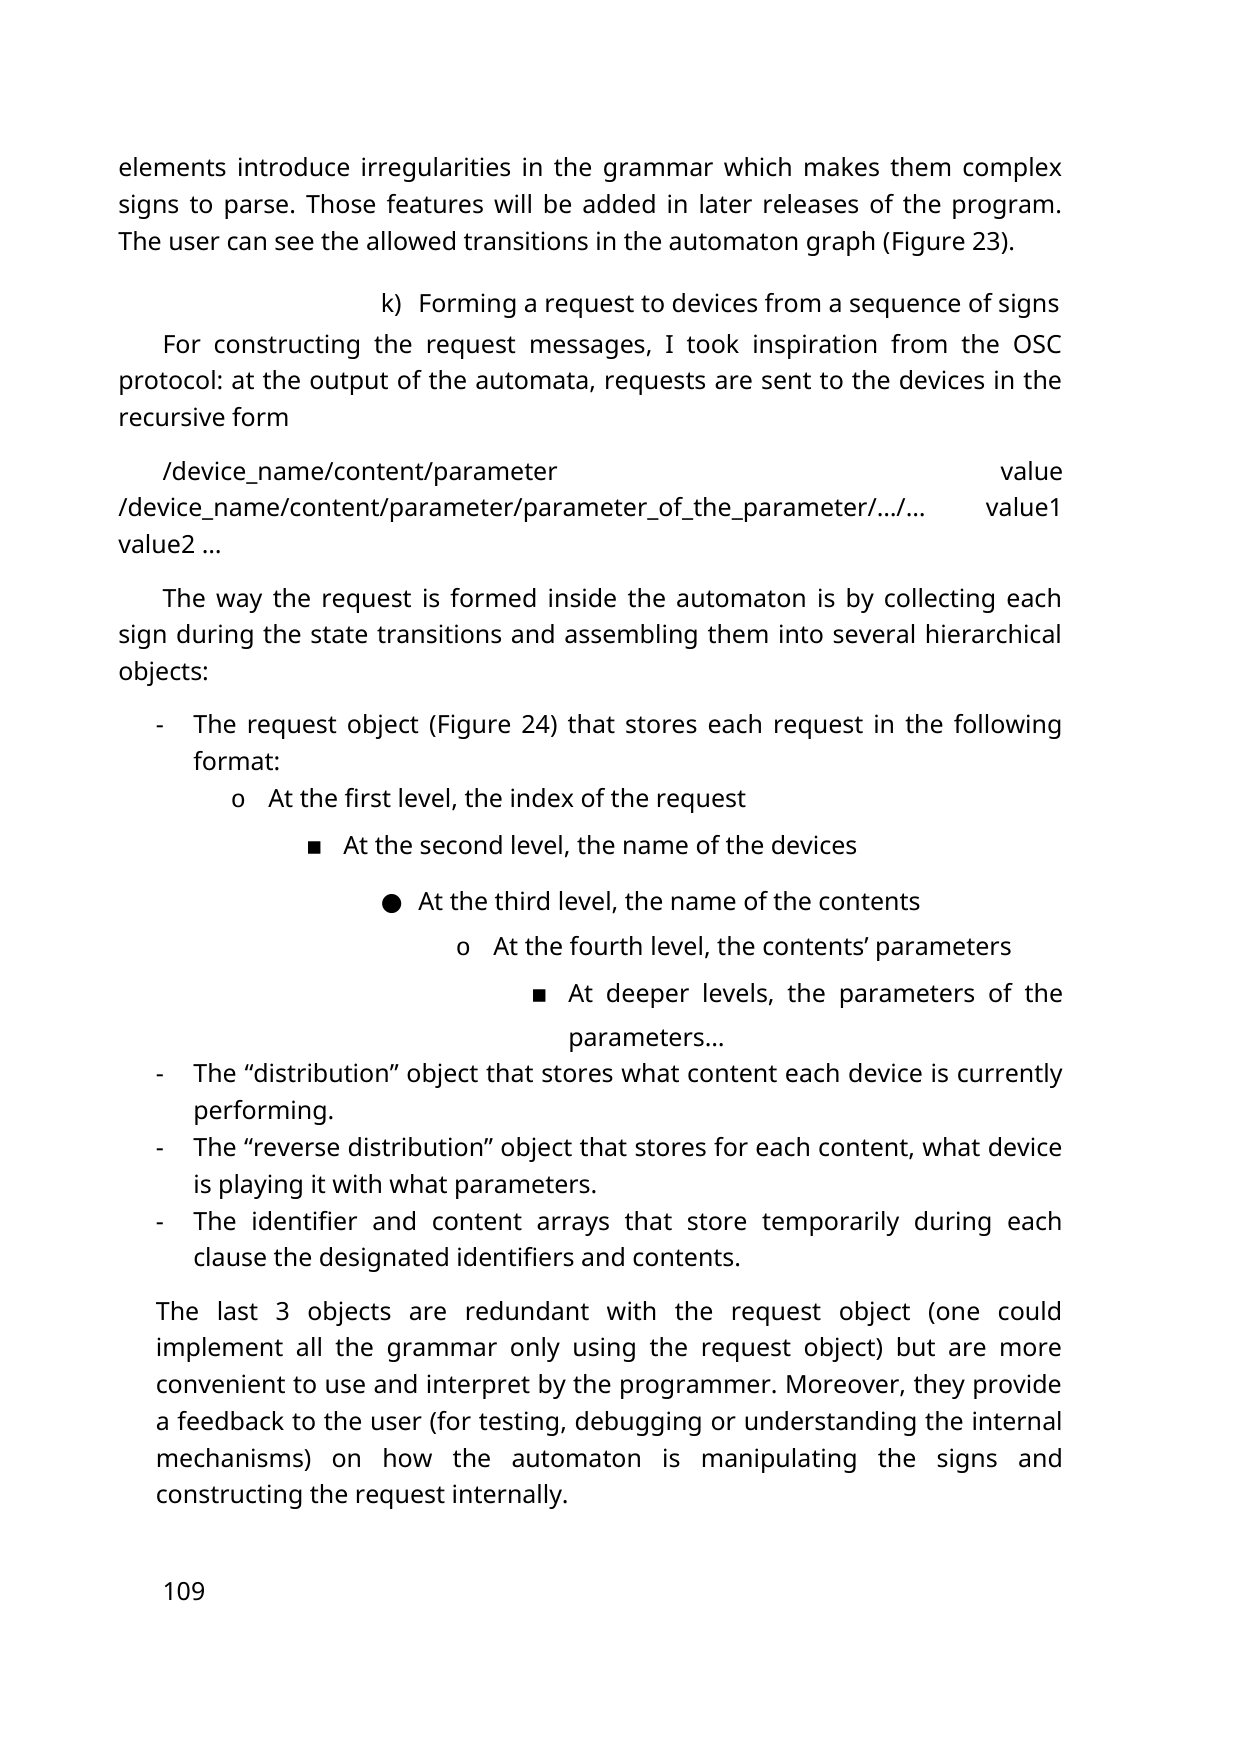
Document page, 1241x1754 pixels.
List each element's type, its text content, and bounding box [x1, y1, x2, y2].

list The “distribution” object that stores what content each device is currently performing. [156, 1056, 1063, 1127]
list The “reverse distribution” object that stores for each content, what device is playing it with what parameters. [156, 1129, 1063, 1200]
list At the third level, the name of the contents [381, 873, 1063, 924]
list At the first level, the index of the request [231, 781, 1063, 815]
list At the fourth level, the contents’ parameters [456, 928, 1063, 963]
subtitle Forming a request to devices from a sequence of signs [381, 285, 1063, 319]
text /device_name/content/parameter value /device_name/content/parameter/parameter_of_the_parameter/…/… value1 value2 … [118, 453, 1063, 561]
list The request object (Figure 24) that stores each request in the following format: [156, 707, 1063, 778]
text The last 3 objects are redundant with the request object (one could implement all the grammar only using the request object) but are more convenient to use and interpret by the programmer. Moreover, they provide a feedback to the user (for testing, debugging or understanding the internal mechanisms) on how the automaton is manipulating the signs and constructing the request internally. [156, 1293, 1063, 1511]
list The identifier and content arrays that store temporarily during each clause the designated identifiers and contents. [156, 1203, 1063, 1274]
text The way the request is formed inside the automaton is by collecting each sign during the state transitions and assembling them into several hierarchical objects: [118, 580, 1063, 688]
list At deeper levels, the parameters of the parameters… [531, 965, 1063, 1053]
list At the second level, the name of the devices [306, 818, 1063, 869]
